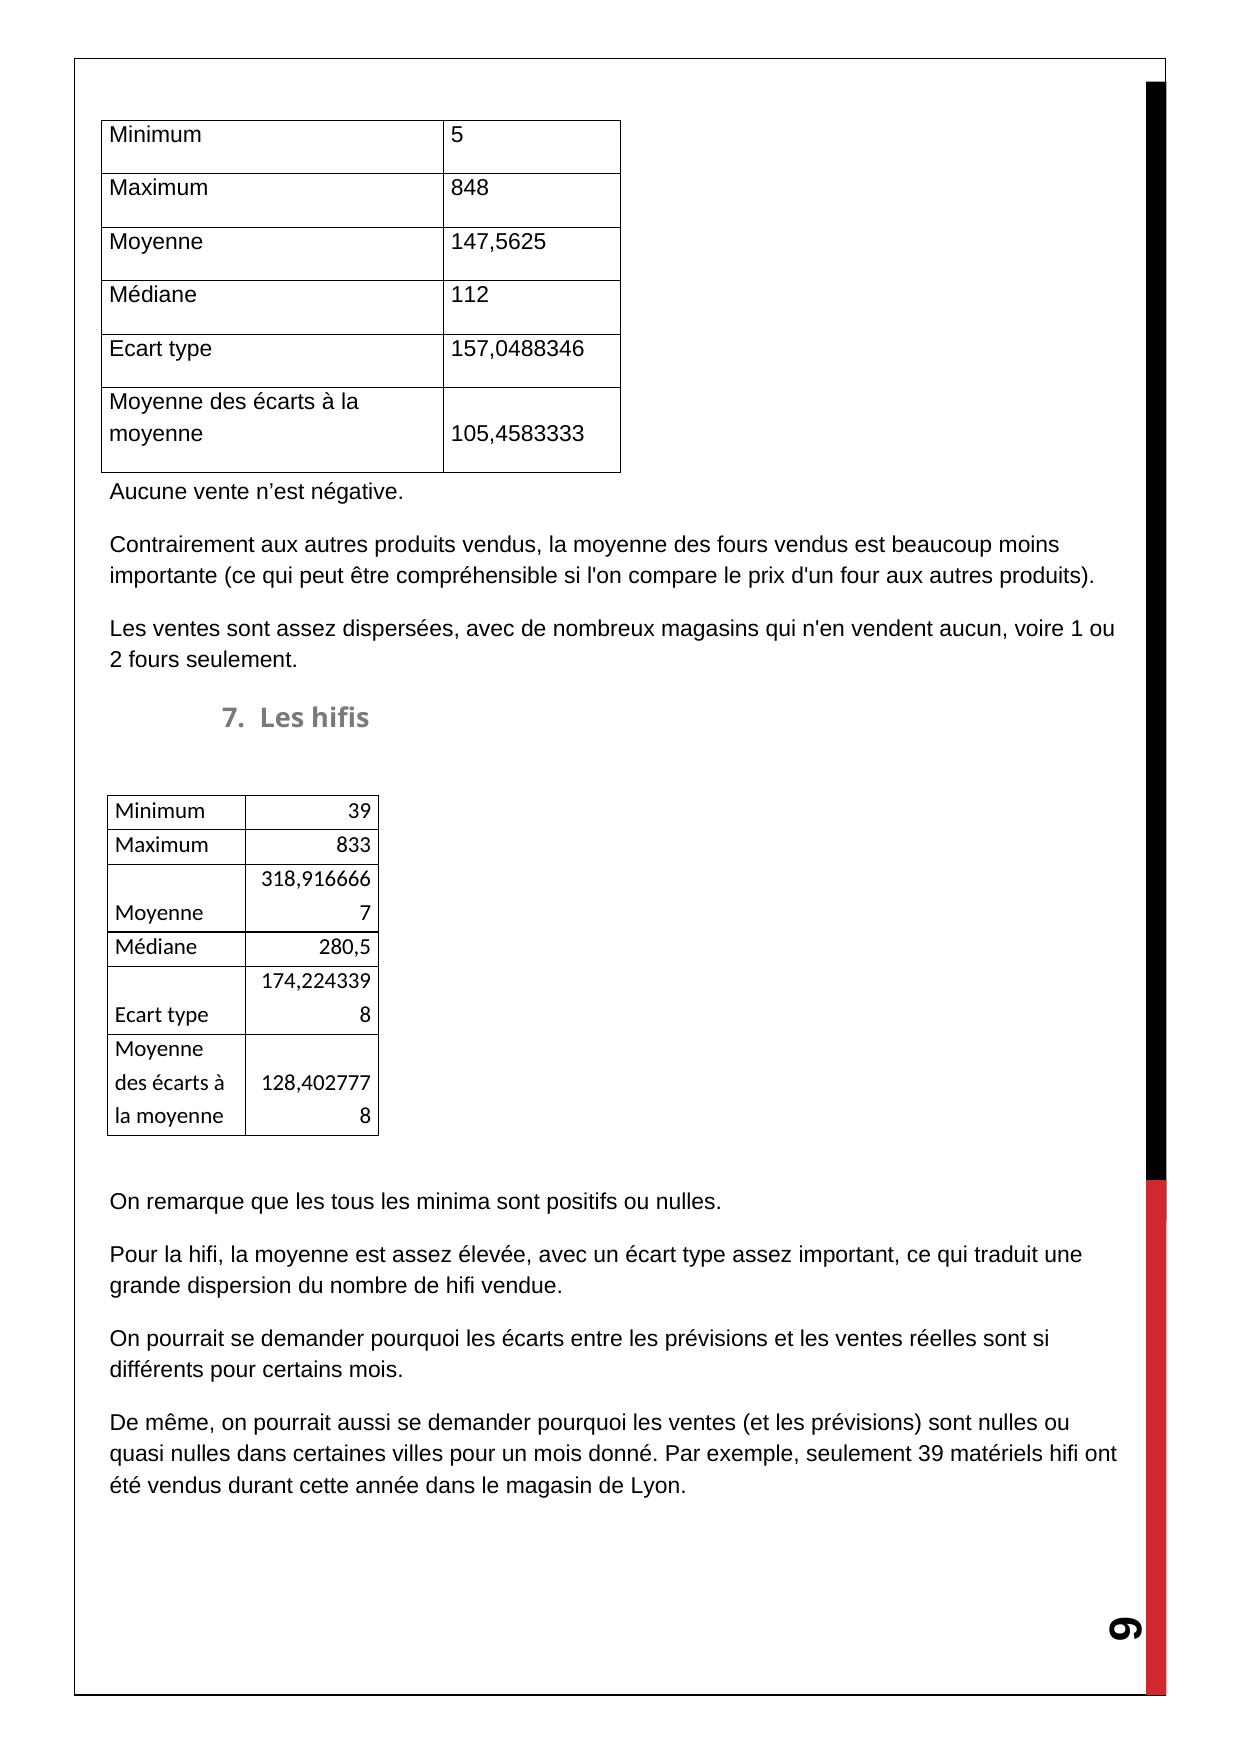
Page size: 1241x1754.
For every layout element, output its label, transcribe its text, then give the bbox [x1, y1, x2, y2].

text On remarque que les tous les minima sont positifs ou nulles. [109, 1188, 1131, 1214]
table_header Minimum [108, 796, 245, 829]
table_cell Maximum [108, 830, 245, 863]
text De même, on pourrait aussi se demander pourquoi les ventes (et les prévisions) sont nulles ou quasi nulles dans certaines villes pour un mois donné. Par exemple, seulement 39 matériels hifi ont été vendus durant cette année dans le magasin de Lyon. [109, 1408, 1131, 1498]
table_cell 112 [444, 281, 620, 333]
table_cell Ecart type [108, 967, 245, 1033]
table_cell Moyenne [102, 228, 443, 280]
table_cell Médiane [108, 933, 245, 966]
table_cell Ecart type [102, 335, 443, 387]
text Pour la hifi, la moyenne est assez élevée, avec un écart type assez important, ce qui traduit une grande dispersion du nombre de hifi vendue. [109, 1241, 1131, 1298]
table_cell 280,5 [246, 933, 378, 966]
table_cell 128,4027778 [246, 1035, 378, 1135]
table_cell Maximum [102, 174, 443, 227]
table_cell Moyenne des écarts à la moyenne [102, 388, 443, 472]
table_cell 147,5625 [444, 228, 620, 280]
table_cell 848 [444, 174, 620, 227]
text Aucune vente n’est négative. [109, 119, 1131, 504]
text On pourrait se demander pourquoi les écarts entre les prévisions et les ventes réelles sont si différents pour certains mois. [109, 1324, 1131, 1382]
table_cell 174,2243398 [246, 967, 378, 1033]
table_cell 833 [246, 830, 378, 863]
table_cell 157,0488346 [444, 335, 620, 387]
table_header 39 [246, 796, 378, 829]
table_header 5 [444, 121, 620, 173]
table_cell Moyenne des écarts à la moyenne [108, 1035, 245, 1135]
table_cell 105,4583333 [444, 388, 620, 472]
table_cell Médiane [102, 281, 443, 333]
table_header Minimum [102, 121, 443, 173]
text Contrairement aux autres produits vendus, la moyenne des fours vendus est beaucoup moins importante (ce qui peut être compréhensible si l'on compare le prix d'un four aux autres produits). [109, 531, 1131, 588]
subtitle Les hifis [222, 698, 1131, 735]
table_cell 318,9166667 [246, 865, 378, 931]
table_cell Moyenne [108, 865, 245, 931]
text Les ventes sont assez dispersées, avec de nombreux magasins qui n'en vendent aucun, voire 1 ou 2 fours seulement. [109, 614, 1131, 672]
